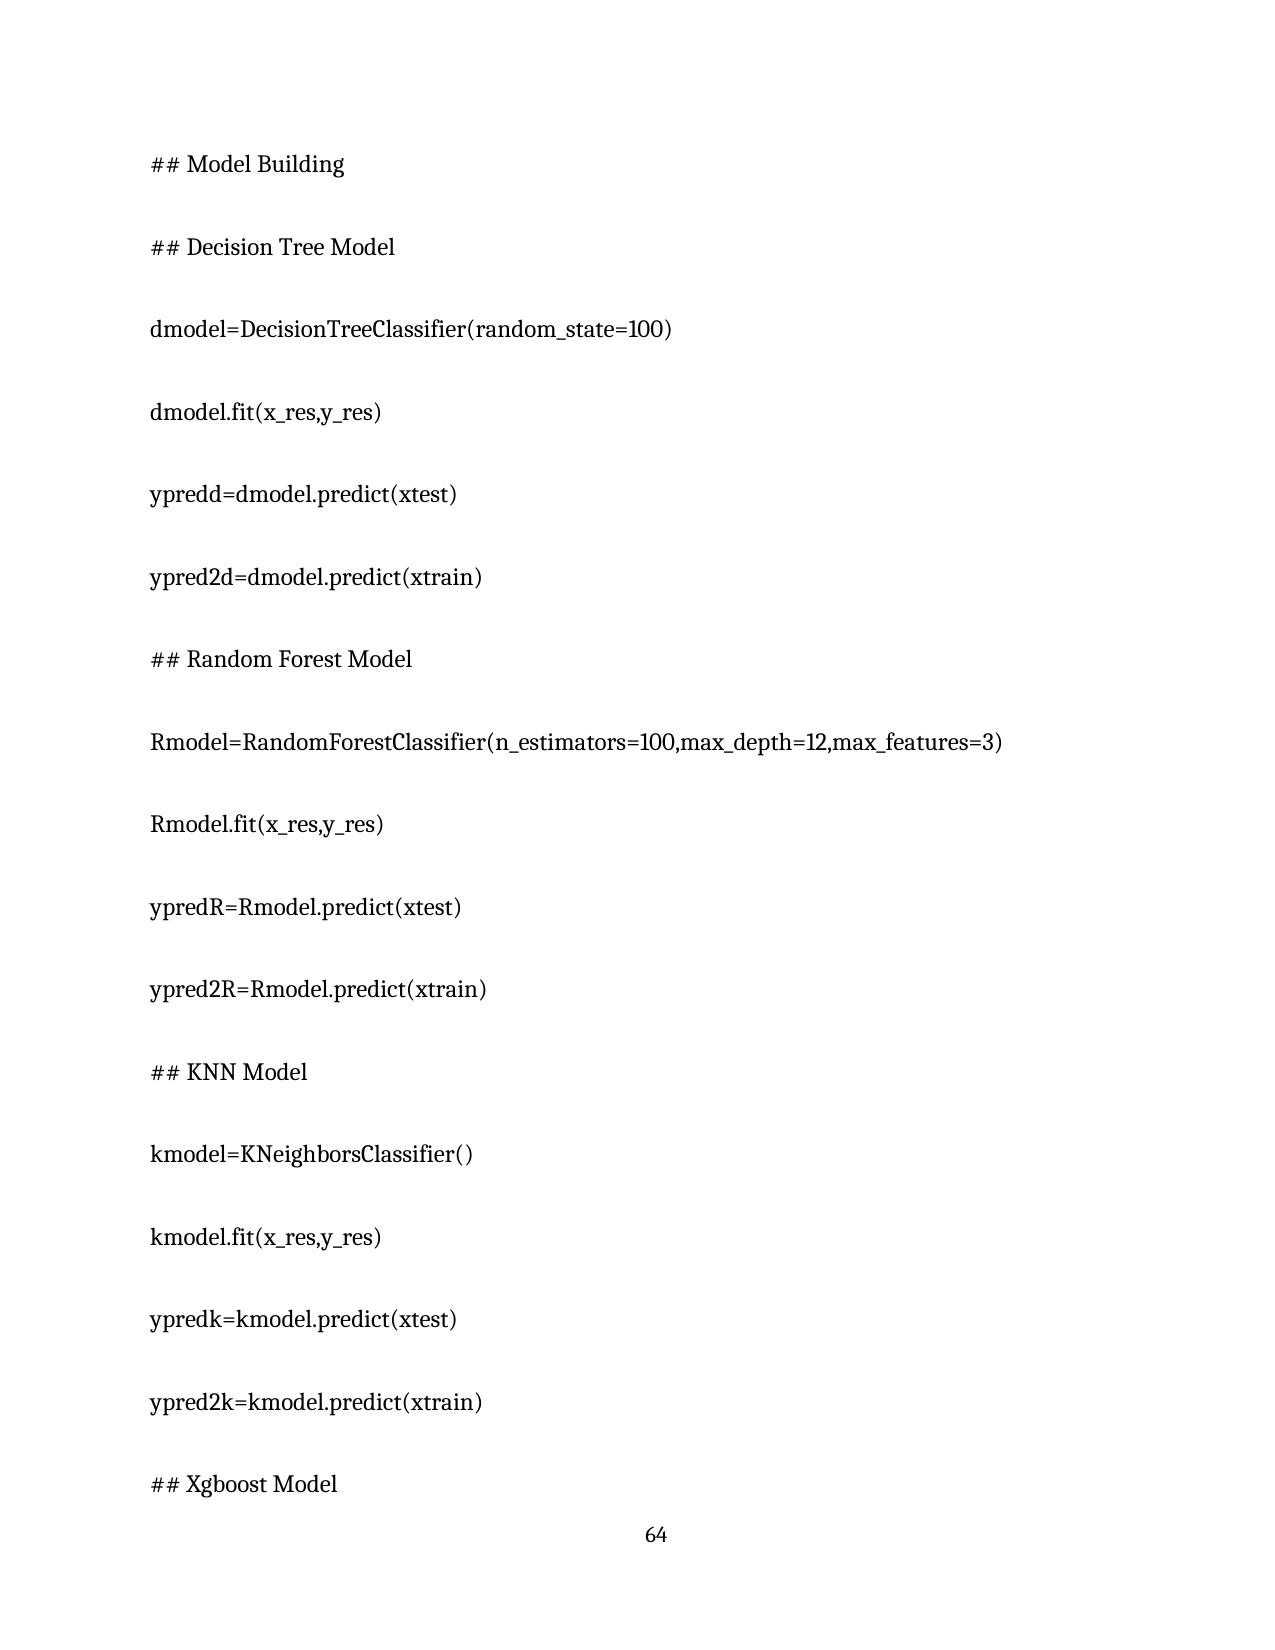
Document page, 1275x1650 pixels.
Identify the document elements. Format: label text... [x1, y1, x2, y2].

text dmodel=DecisionTreeClassifier(random_state=100) [150, 315, 1125, 344]
text dmodel.fit(x_res,y_res) [150, 397, 1125, 426]
text ## Xgboost Model [150, 1470, 1125, 1499]
text ## Decision Tree Model [150, 232, 1125, 261]
text kmodel.fit(x_res,y_res) [150, 1222, 1125, 1251]
text ypredd=dmodel.predict(xtest) [150, 480, 1125, 509]
text ## KNN Model [150, 1057, 1125, 1086]
text ypredR=Rmodel.predict(xtest) [150, 892, 1125, 921]
text ## Random Forest Model [150, 645, 1125, 674]
text Rmodel.fit(x_res,y_res) [150, 810, 1125, 839]
text ypred2d=dmodel.predict(xtrain) [150, 562, 1125, 591]
text ypred2k=kmodel.predict(xtrain) [150, 1387, 1125, 1416]
text ypredk=kmodel.predict(xtest) [150, 1305, 1125, 1334]
text ## Model Building [150, 150, 1125, 179]
text kmodel=KNeighborsClassifier() [150, 1140, 1125, 1169]
text Rmodel=RandomForestClassifier(n_estimators=100,max_depth=12,max_features=3) [150, 727, 1125, 756]
text ypred2R=Rmodel.predict(xtrain) [150, 975, 1125, 1004]
